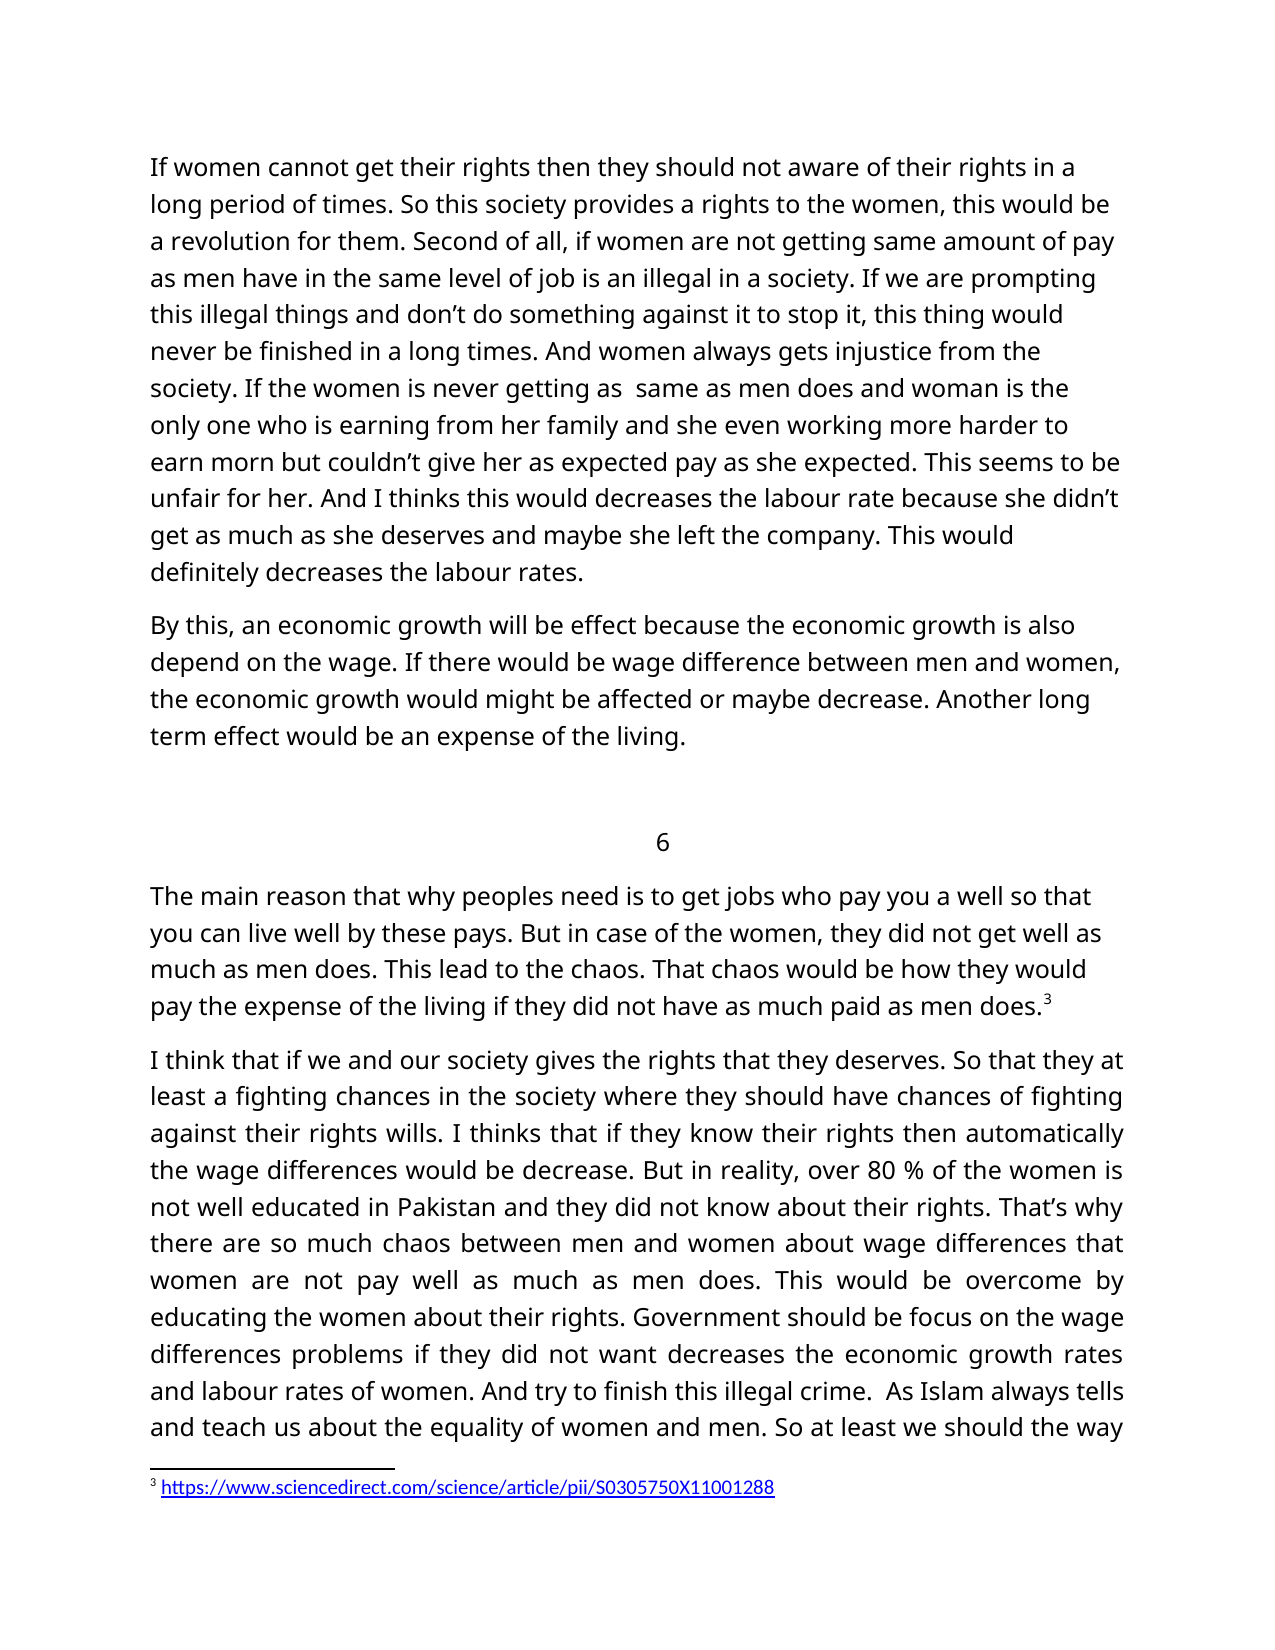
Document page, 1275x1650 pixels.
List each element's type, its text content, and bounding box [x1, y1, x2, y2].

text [150, 150, 1125, 588]
text By this, an economic growth will be effect because the economic growth is also depend on the wage. If there would be wage difference between men and women, the economic growth would might be affected or maybe decrease. Another long term effect would be an expense of the living. [150, 608, 1125, 752]
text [150, 1042, 1125, 1444]
text The main reason that why peoples need is to get jobs who pay you a well so that you can live well by these pays. But in case of the women, they did not get well as much as men does. This lead to the chaos. That chaos would be how they would pay the expense of the living if they did not have as much paid as men does. [150, 878, 1125, 1023]
text 6 [150, 825, 1125, 859]
